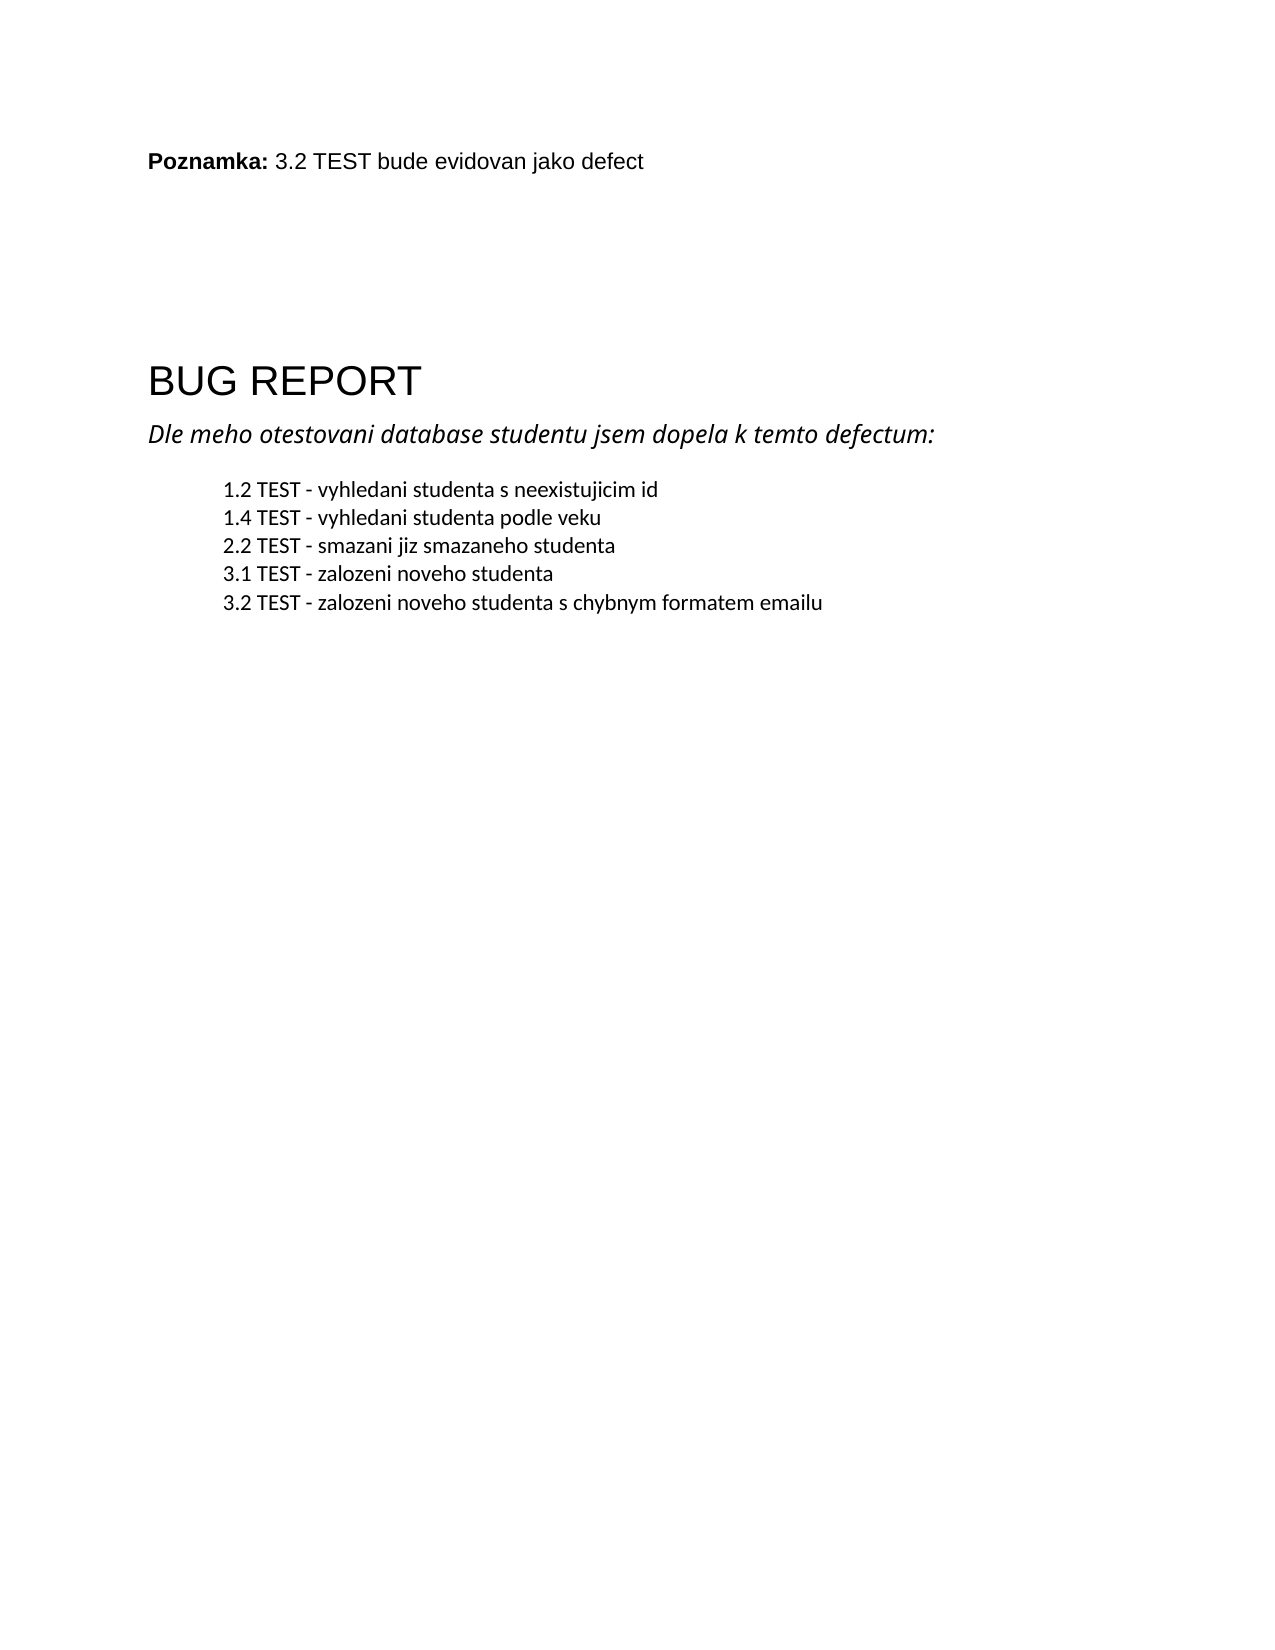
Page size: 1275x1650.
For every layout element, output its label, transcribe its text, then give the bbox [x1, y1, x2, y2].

list 3.1 TEST - zalozeni noveho studenta [223, 559, 1127, 588]
list 2.2 TEST - smazani jiz smazaneho studenta [223, 532, 1127, 559]
text Dle meho otestovani database studentu jsem dopela k temto defectum: [148, 416, 1127, 451]
text Poznamka: 3.2 TEST bude evidovan jako defect [148, 148, 1127, 174]
list 1.4 TEST - vyhledani studenta podle veku [223, 503, 1127, 532]
text BUG REPORT [148, 356, 1127, 404]
list 1.2 TEST - vyhledani studenta s neexistujicim id [223, 476, 1127, 503]
list 3.2 TEST - zalozeni noveho studenta s chybnym formatem emailu [223, 588, 1127, 616]
